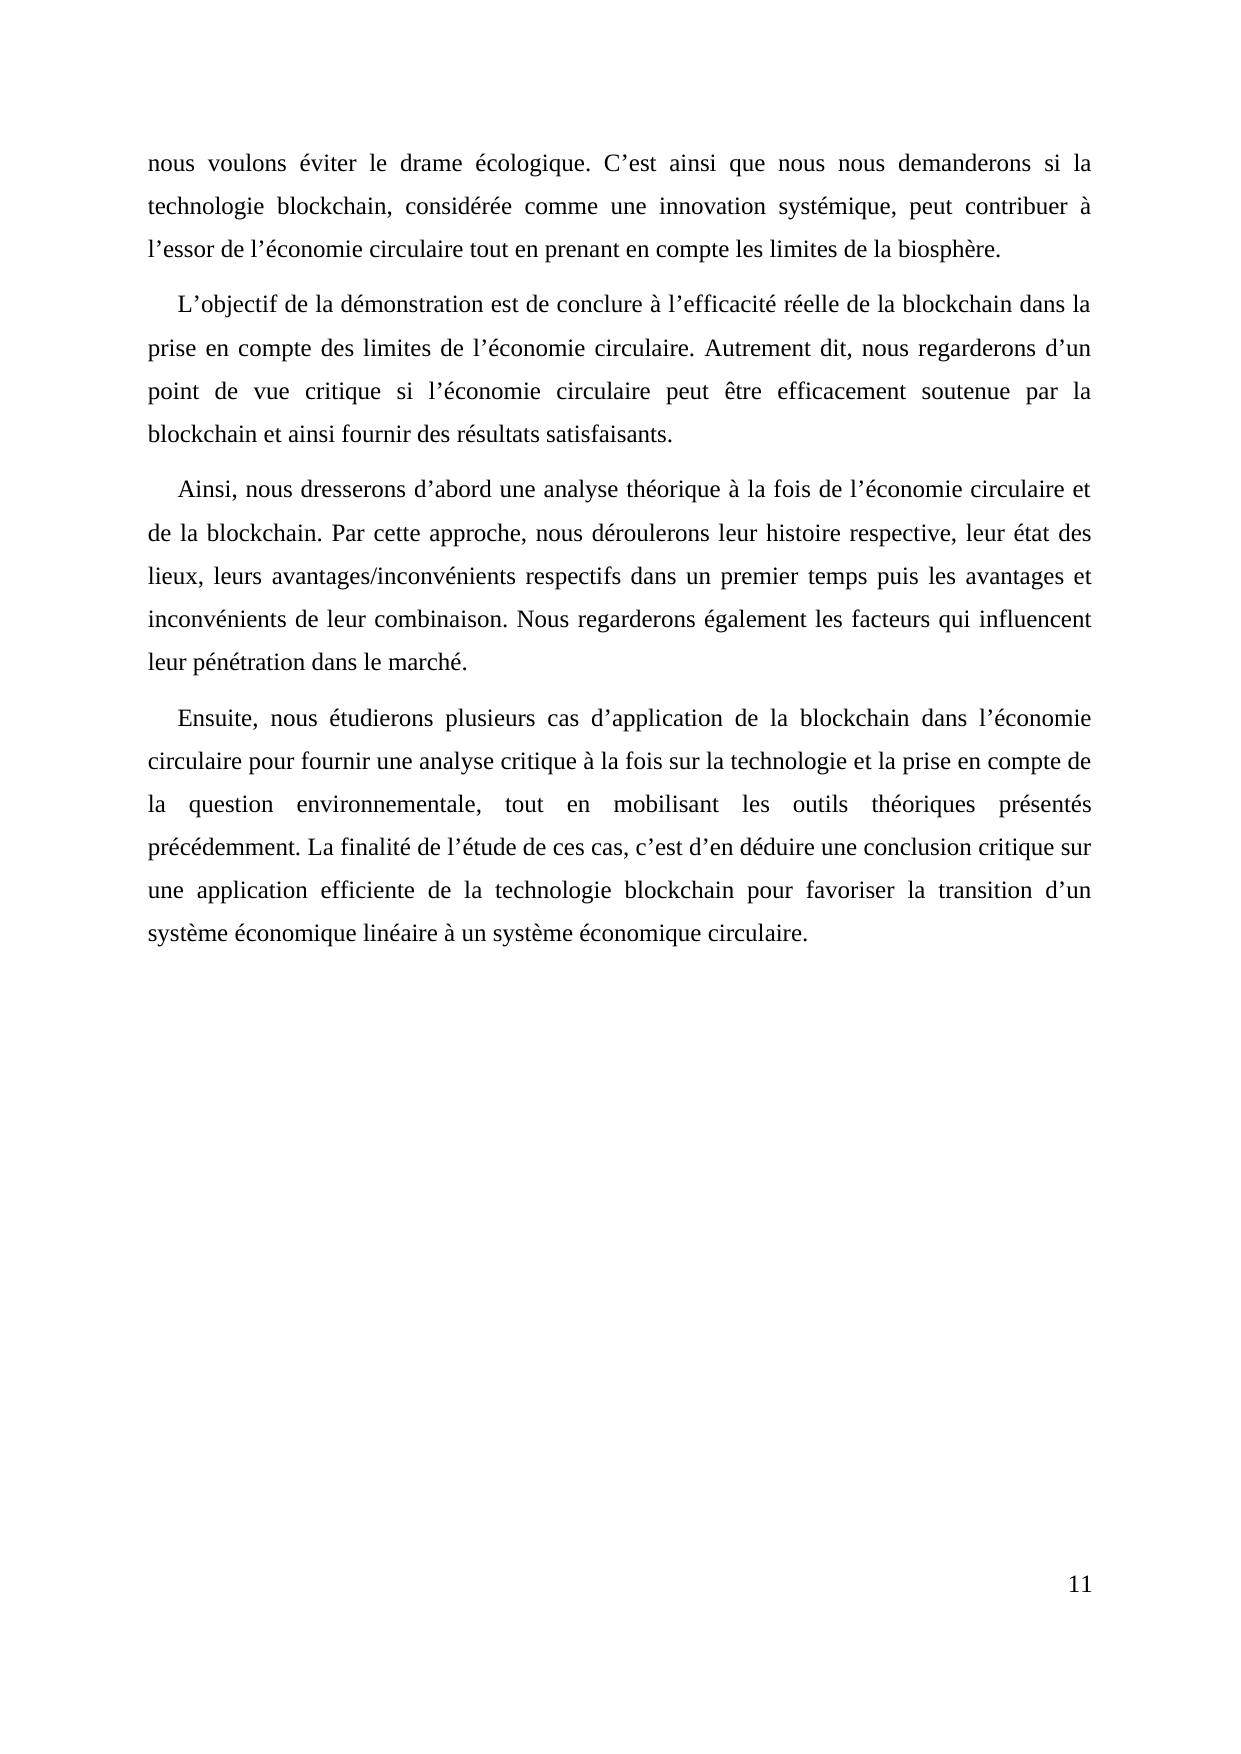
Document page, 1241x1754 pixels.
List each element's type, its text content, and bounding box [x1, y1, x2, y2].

text Ensuite, nous étudierons plusieurs cas d’application de la blockchain dans l’économie circulaire pour fournir une analyse critique à la fois sur la technologie et la prise en compte de la question environnementale, tout en mobilisant les outils théoriques présentés précédemment. La finalité de l’étude de ces cas, c’est d’en déduire une conclusion critique sur une application efficiente de la technologie blockchain pour favoriser la transition d’un système économique linéaire à un système économique circulaire. [148, 703, 1092, 947]
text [148, 148, 1092, 263]
text L’objectif de la démonstration est de conclure à l’efficacité réelle de la blockchain dans la prise en compte des limites de l’économie circulaire. Autrement dit, nous regarderons d’un point de vue critique si l’économie circulaire peut être efficacement soutenue par la blockchain et ainsi fournir des résultats satisfaisants. [148, 289, 1092, 448]
text Ainsi, nous dresserons d’abord une analyse théorique à la fois de l’économie circulaire et de la blockchain. Par cette approche, nous déroulerons leur histoire respective, leur état des lieux, leurs avantages/inconvénients respectifs dans un premier temps puis les avantages et inconvénients de leur combinaison. Nous regarderons également les facteurs qui influencent leur pénétration dans le marché. [148, 474, 1092, 676]
